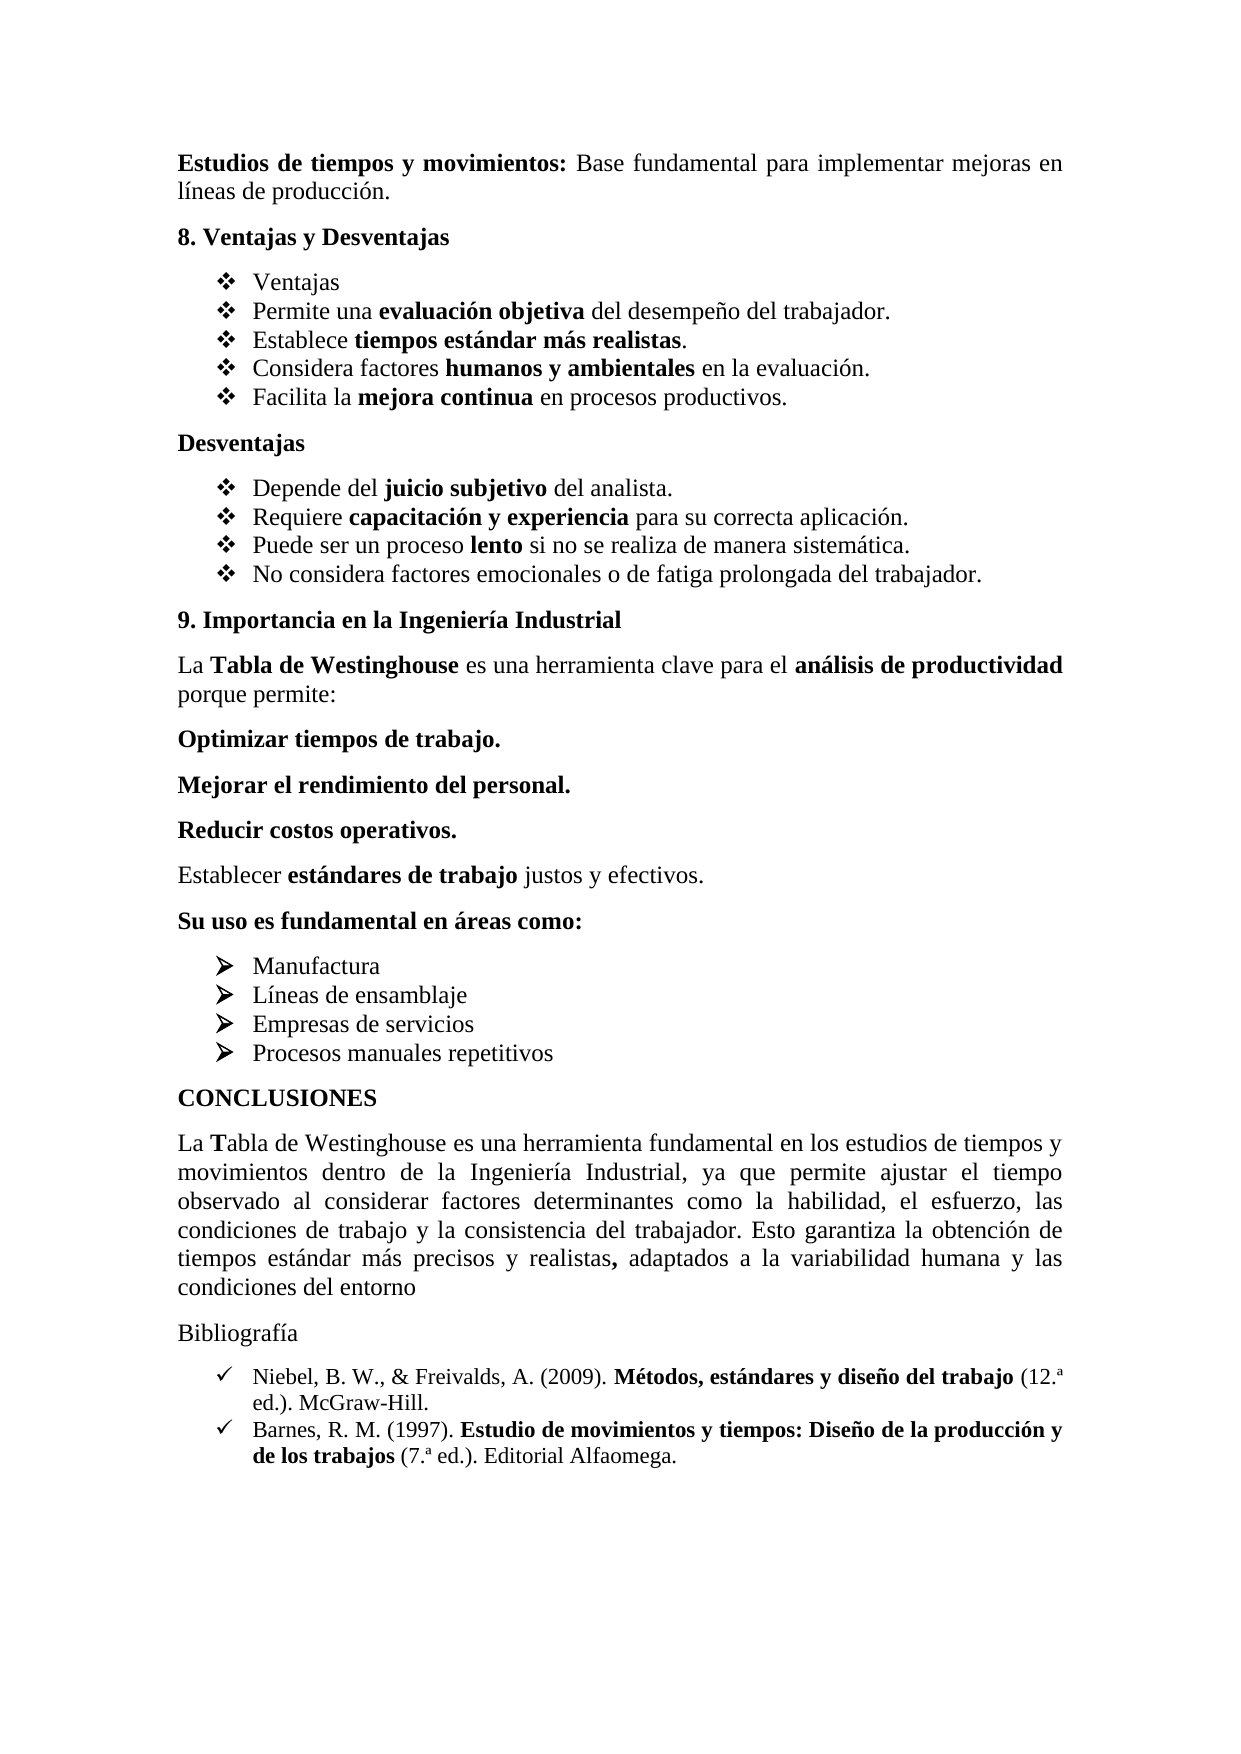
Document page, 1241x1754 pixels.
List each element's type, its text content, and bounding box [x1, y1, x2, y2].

list Niebel, B. W., & Freivalds, A. (2009). Métodos, estándares y diseño del trabajo (12.ª ed.). McGraw-Hill. [215, 1363, 1063, 1416]
text Desventajas [177, 428, 1063, 456]
list Manufactura [215, 951, 1063, 980]
list Requiere capacitación y experiencia para su correcta aplicación. [215, 502, 1063, 531]
text La Tabla de Westinghouse es una herramienta fundamental en los estudios de tiempos y movimientos dentro de la Ingeniería Industrial, ya que permite ajustar el tiempo observado al considerar factores determinantes como la habilidad, el esfuerzo, las condiciones de trabajo y la consistencia del trabajador. Esto garantiza la obtención de tiempos estándar más precisos y realistas, adaptados a la variabilidad humana y las condiciones del entorno [177, 1128, 1063, 1301]
list Establece tiempos estándar más realistas. [215, 325, 1063, 353]
list Considera factores humanos y ambientales en la evaluación. [215, 353, 1063, 382]
text Estudios de tiempos y movimientos: Base fundamental para implementar mejoras en líneas de producción. [177, 148, 1063, 205]
text CONCLUSIONES [177, 1083, 1063, 1112]
text Su uso es fundamental en áreas como: [177, 906, 1063, 935]
list Permite una evaluación objetiva del desempeño del trabajador. [215, 296, 1063, 325]
text Establecer estándares de trabajo justos y efectivos. [177, 861, 1063, 889]
text Optimizar tiempos de trabajo. [177, 724, 1063, 753]
text Mejorar el rendimiento del personal. [177, 770, 1063, 798]
list No considera factores emocionales o de fatiga prolongada del trabajador. [215, 559, 1063, 588]
list Líneas de ensamblaje [215, 980, 1063, 1009]
text Reducir costos operativos. [177, 815, 1063, 844]
text 8. Ventajas y Desventajas [177, 222, 1063, 251]
list Procesos manuales repetitivos [215, 1038, 1063, 1066]
list Facilita la mejora continua en procesos productivos. [215, 382, 1063, 411]
text La Tabla de Westinghouse es una herramienta clave para el análisis de productividad porque permite: [177, 650, 1063, 708]
list Puede ser un proceso lento si no se realiza de manera sistemática. [215, 531, 1063, 559]
text 9. Importancia en la Ingeniería Industrial [177, 605, 1063, 633]
list Depende del juicio subjetivo del analista. [215, 473, 1063, 502]
list Empresas de servicios [215, 1009, 1063, 1038]
text Bibliografía [177, 1318, 1063, 1346]
list Barnes, R. M. (1997). Estudio de movimientos y tiempos: Diseño de la producción y de los trabajos (7.ª ed.). Editorial Alfaomega. [215, 1416, 1063, 1468]
list Ventajas [215, 267, 1063, 296]
